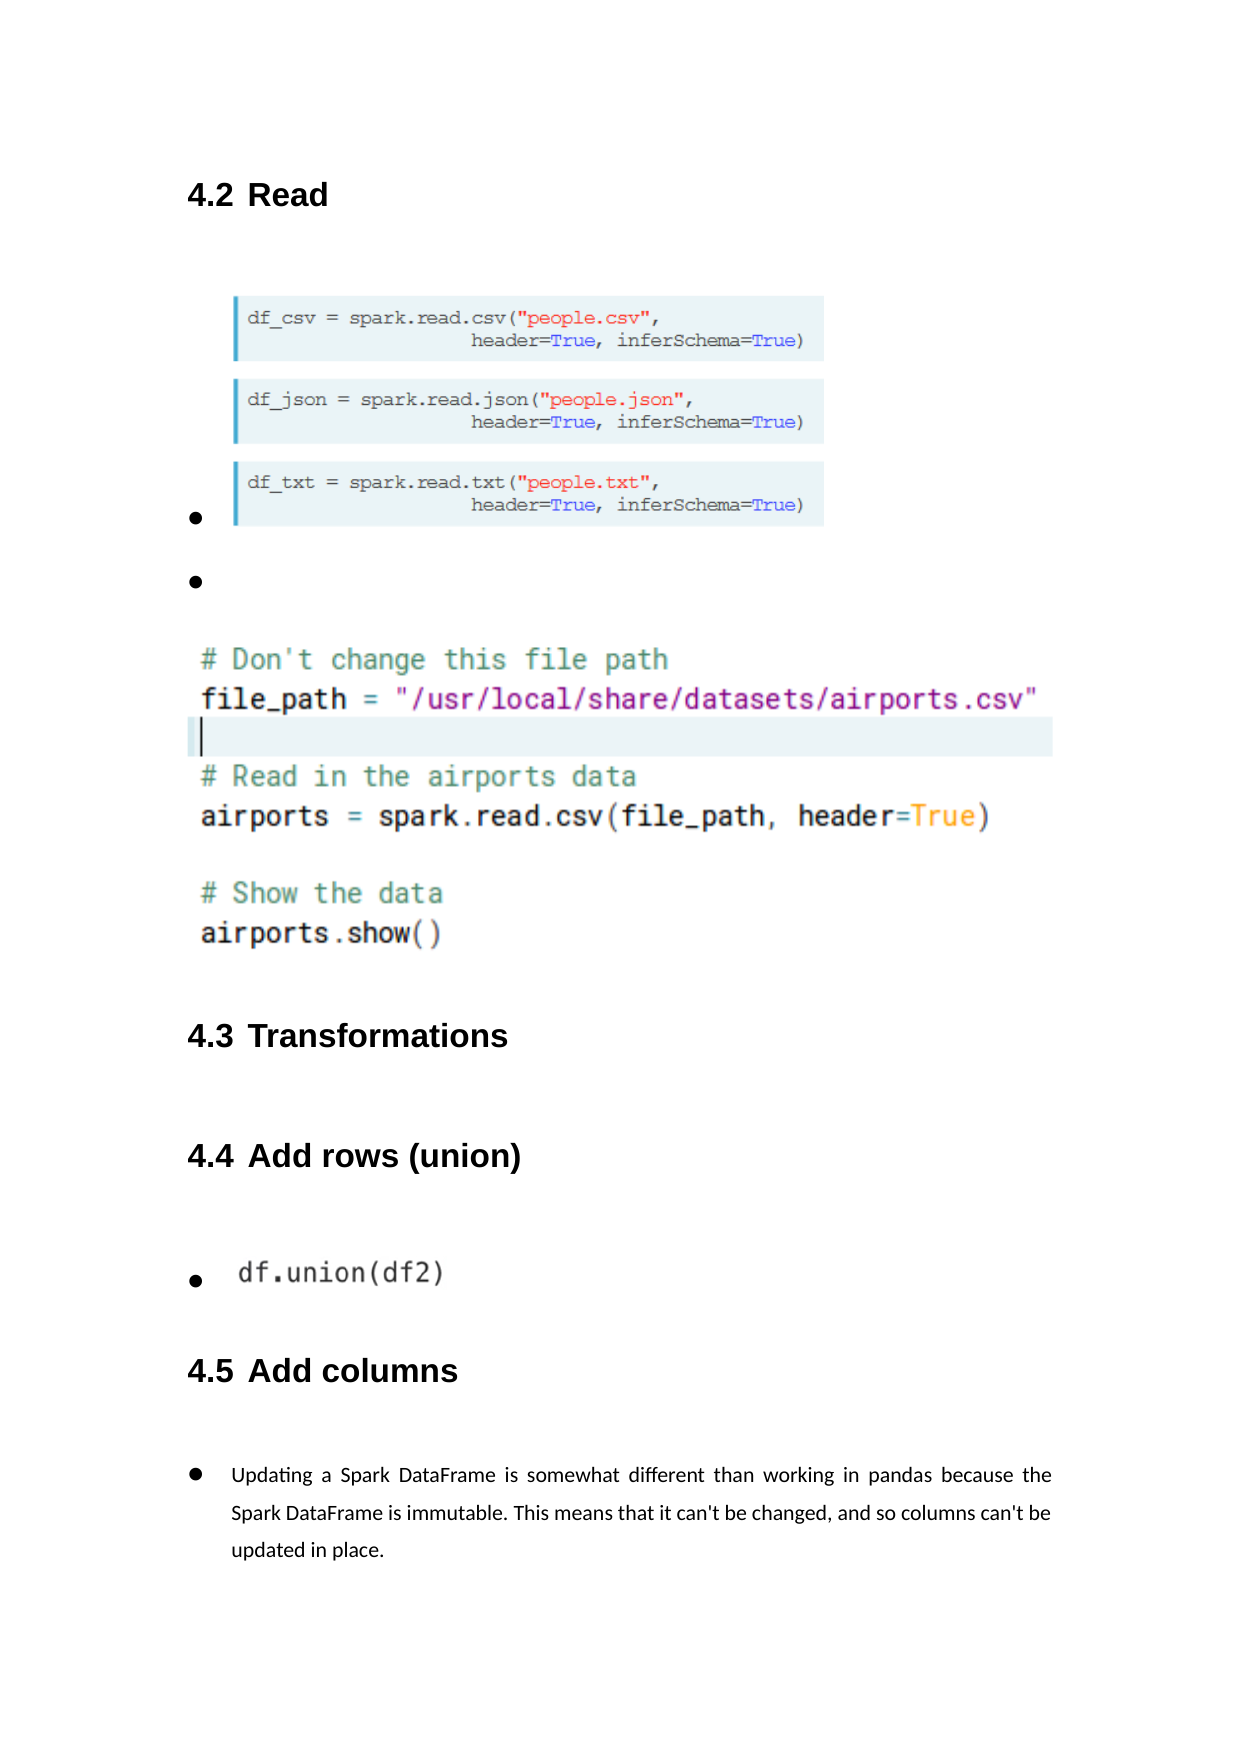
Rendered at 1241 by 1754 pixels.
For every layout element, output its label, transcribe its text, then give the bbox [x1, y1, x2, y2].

picture [231, 1256, 447, 1290]
subtitle Add rows (union) [187, 1123, 1053, 1188]
subtitle Read [187, 162, 1053, 227]
picture [187, 647, 1053, 965]
picture [231, 291, 824, 527]
list Updating a Spark DataFrame is somewhat different than working in pandas because the Spark DataFrame is immutable. This means that it can't be changed, and so columns can't be updated in place. [187, 1458, 1053, 1566]
subtitle Add columns [187, 1338, 1053, 1403]
subtitle Transformations [187, 1003, 1053, 1068]
